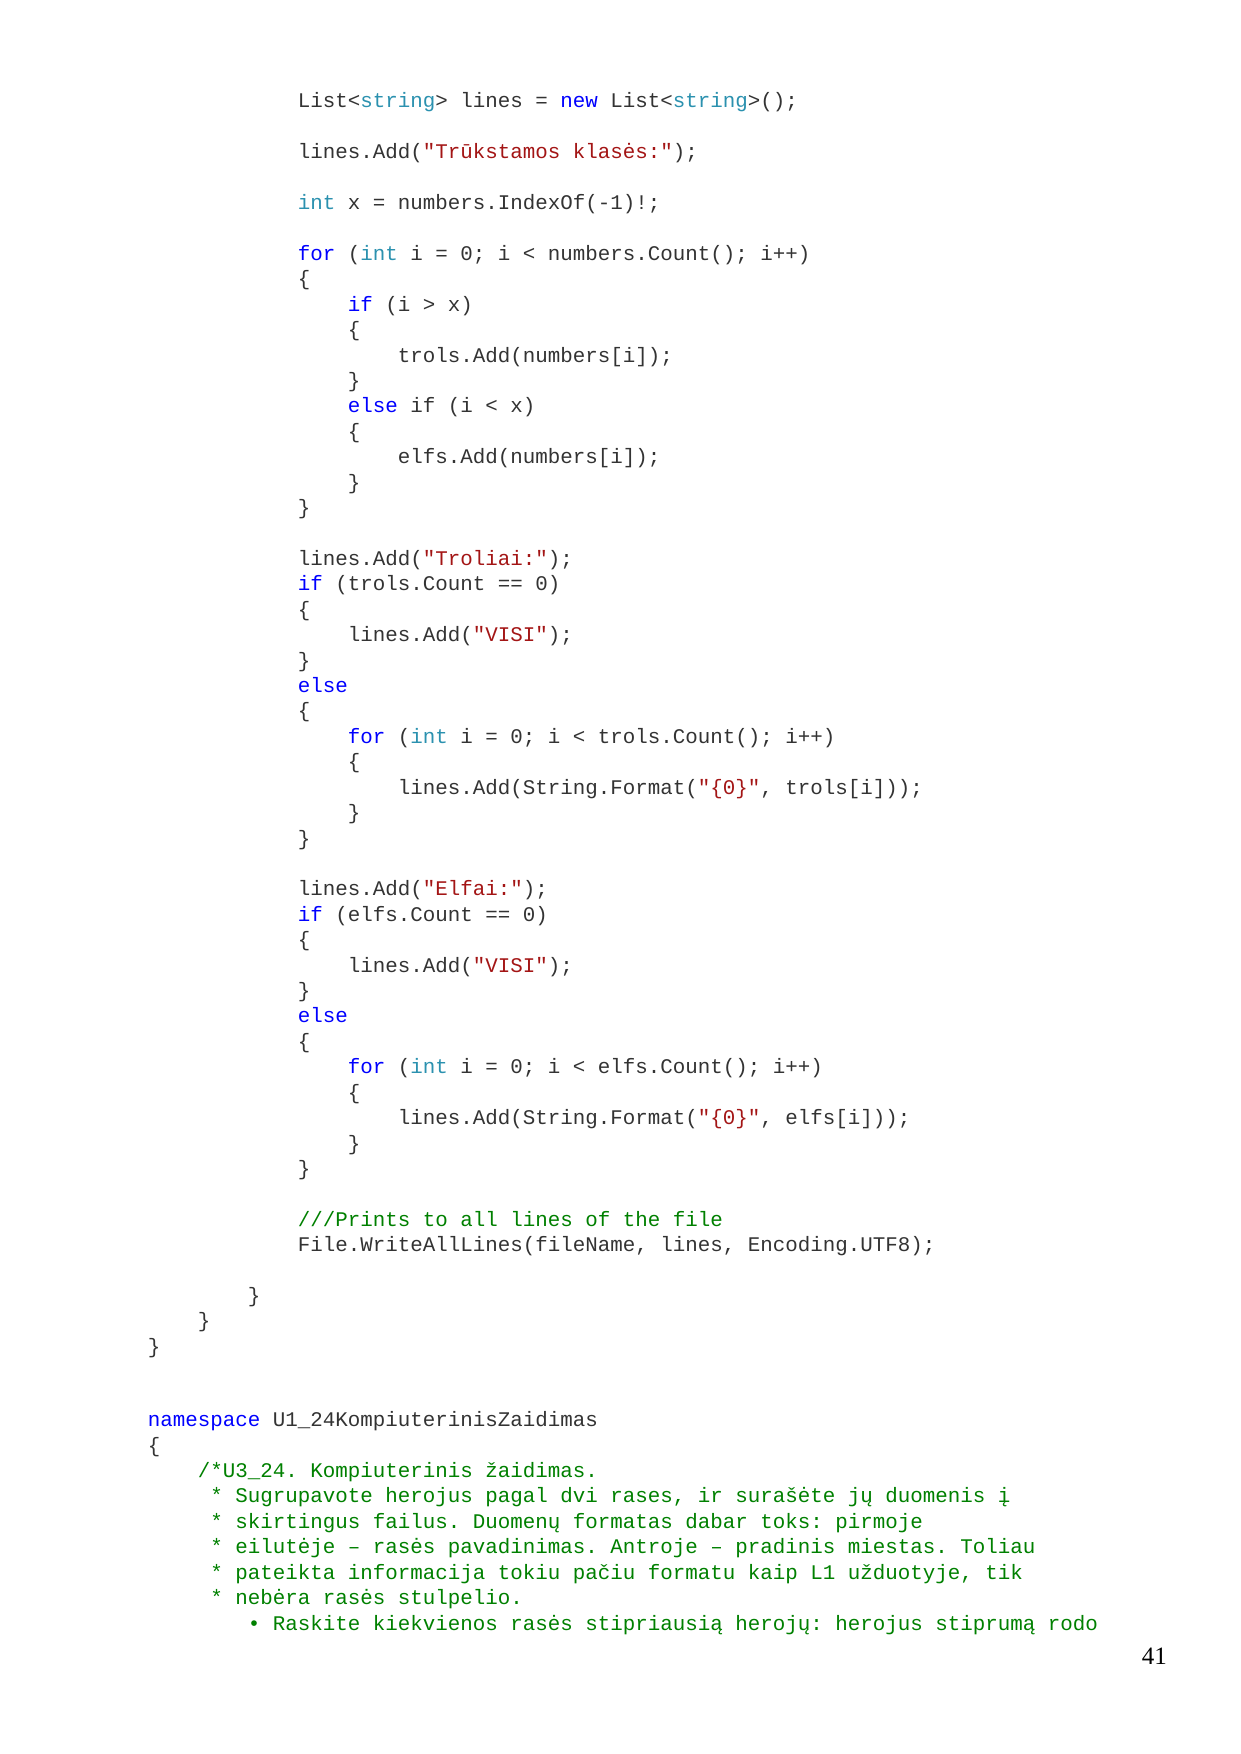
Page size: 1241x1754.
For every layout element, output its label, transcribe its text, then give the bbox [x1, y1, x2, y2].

text } [148, 1156, 1181, 1182]
text • Raskite kiekvienos rasės stipriausią herojų: herojus stiprumą rodo [148, 1611, 1181, 1636]
text lines.Add(String.Format("{0}", trols[i])); [148, 775, 1181, 800]
text } [148, 826, 1181, 851]
text * skirtingus failus. Duomenų formatas dabar toks: pirmoje [148, 1509, 1181, 1534]
text lines.Add("VISI"); [148, 953, 1181, 978]
text if (trols.Count == 0) [148, 572, 1181, 597]
text lines.Add("Elfai:"); [148, 877, 1181, 902]
text /*U3_24. Kompiuterinis žaidimas. [148, 1458, 1181, 1484]
text { [148, 317, 1181, 343]
text lines.Add("Troliai:"); [148, 546, 1181, 572]
text { [148, 419, 1181, 444]
text } [148, 648, 1181, 673]
text if (i > x) [148, 292, 1181, 317]
text List<string> lines = new List<string>(); [148, 89, 1181, 114]
text * eilutėje – rasės pavadinimas. Antroje – pradinis miestas. Toliau [148, 1534, 1181, 1560]
text { [148, 267, 1181, 292]
text } [148, 800, 1181, 826]
text { [148, 597, 1181, 622]
text elfs.Add(numbers[i]); [148, 444, 1181, 470]
text } [148, 470, 1181, 495]
text } [148, 1131, 1181, 1156]
text lines.Add(String.Format("{0}", elfs[i])); [148, 1105, 1181, 1131]
text { [148, 1080, 1181, 1105]
text for (int i = 0; i < numbers.Count(); i++) [148, 241, 1181, 267]
text * Sugrupavote herojus pagal dvi rases, ir surašėte jų duomenis į [148, 1484, 1181, 1509]
text { [148, 749, 1181, 775]
text * pateikta informacija tokiu pačiu formatu kaip L1 užduotyje, tik [148, 1560, 1181, 1585]
text else [148, 1004, 1181, 1029]
text if (elfs.Count == 0) [148, 902, 1181, 927]
text } [148, 1309, 1181, 1334]
text namespace U1_24KompiuterinisZaidimas [148, 1407, 1181, 1433]
text } [148, 1283, 1181, 1309]
text { [148, 1029, 1181, 1054]
text for (int i = 0; i < trols.Count(); i++) [148, 724, 1181, 749]
text else if (i < x) [148, 394, 1181, 419]
text } [148, 978, 1181, 1004]
text int x = numbers.IndexOf(-1)!; [148, 190, 1181, 216]
text } [148, 1334, 1181, 1359]
text lines.Add("Trūkstamos klasės:"); [148, 139, 1181, 165]
text ///Prints to all lines of the file [148, 1207, 1181, 1232]
text { [148, 1433, 1181, 1458]
text File.WriteAllLines(fileName, lines, Encoding.UTF8); [148, 1232, 1181, 1258]
text } [148, 495, 1181, 521]
text trols.Add(numbers[i]); [148, 343, 1181, 368]
text } [148, 368, 1181, 394]
text lines.Add("VISI"); [148, 622, 1181, 648]
text { [148, 699, 1181, 724]
text { [148, 927, 1181, 953]
text else [148, 673, 1181, 699]
text * nebėra rasės stulpelio. [148, 1585, 1181, 1611]
text for (int i = 0; i < elfs.Count(); i++) [148, 1054, 1181, 1080]
